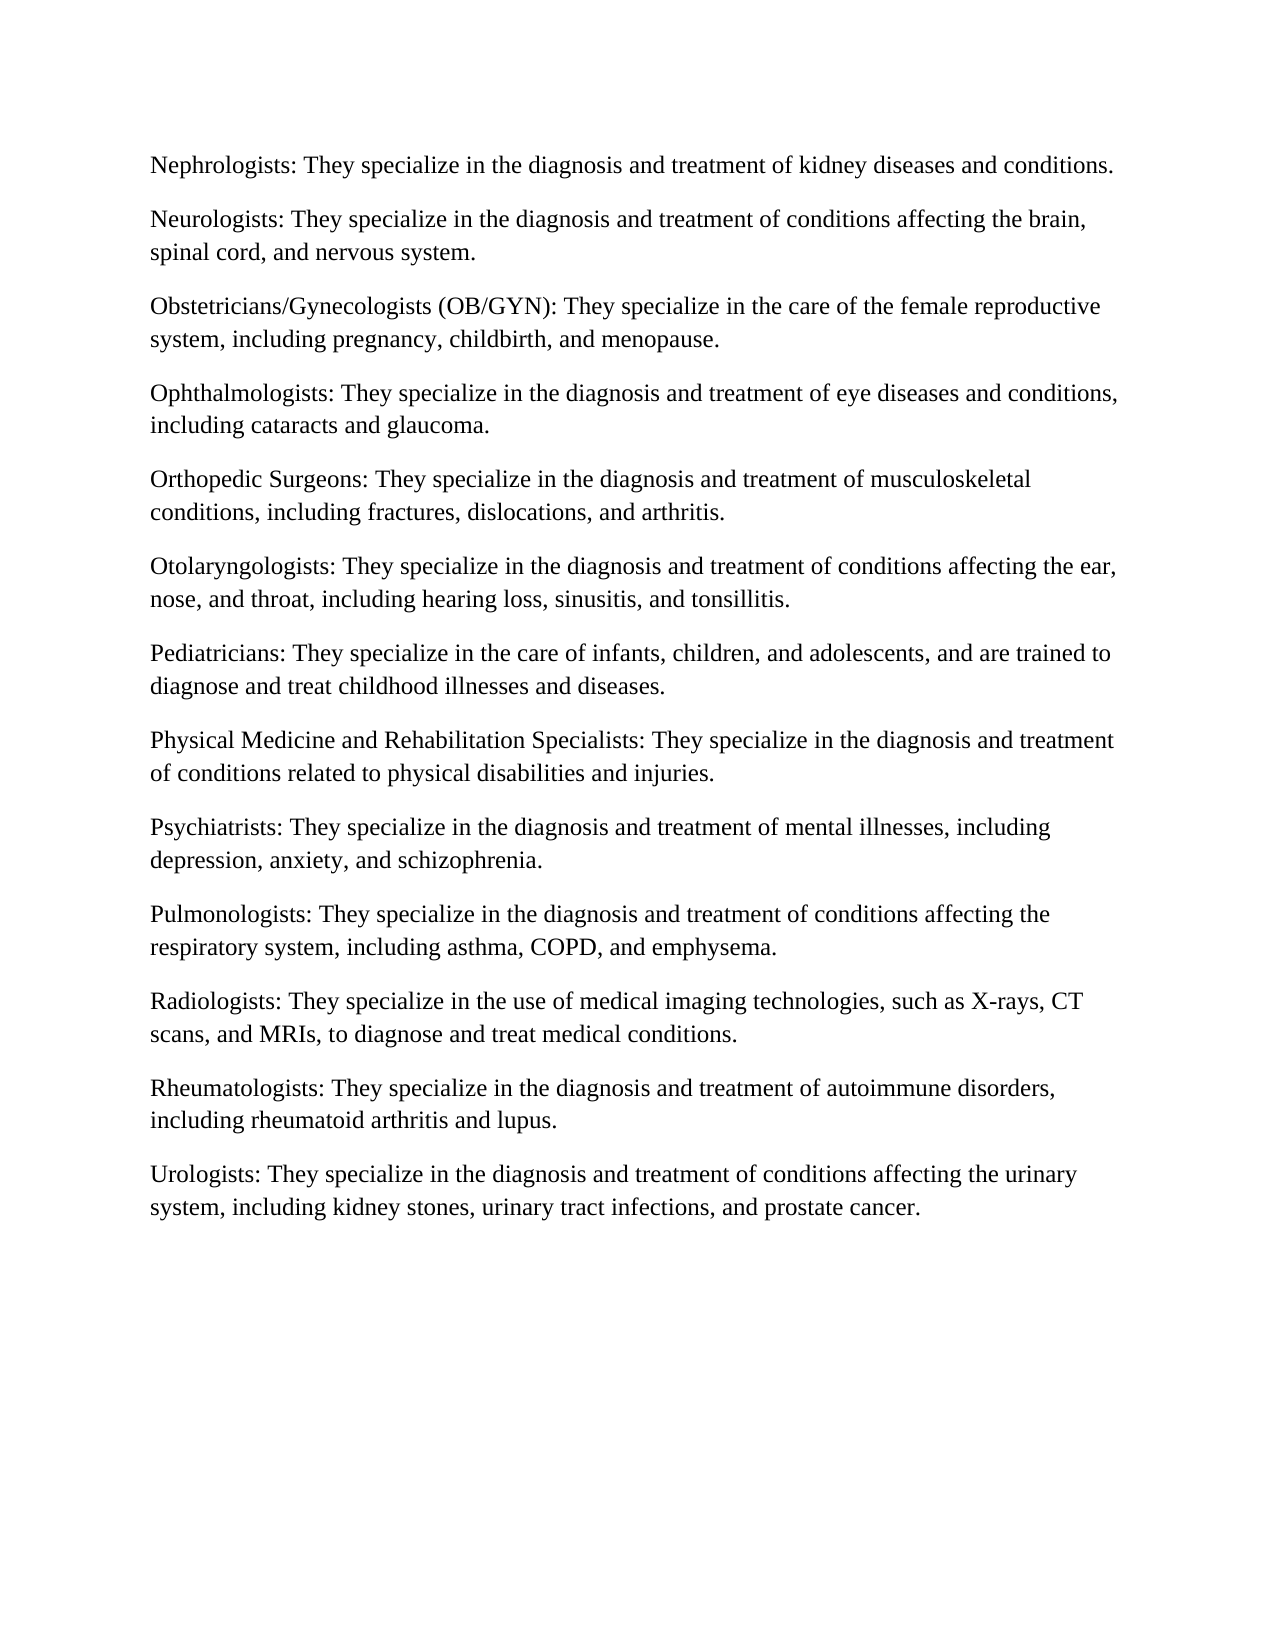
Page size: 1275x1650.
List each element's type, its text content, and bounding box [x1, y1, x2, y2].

text Orthopedic Surgeons: They specialize in the diagnosis and treatment of musculoskeletal conditions, including fractures, dislocations, and arthritis. [150, 464, 1125, 526]
text Obstetricians/Gynecologists (OB/GYN): They specialize in the care of the female reproductive system, including pregnancy, childbirth, and menopause. [150, 291, 1125, 352]
text Pediatricians: They specialize in the care of infants, children, and adolescents, and are trained to diagnose and treat childhood illnesses and diseases. [150, 638, 1125, 700]
text Rheumatologists: They specialize in the diagnosis and treatment of autoimmune disorders, including rheumatoid arthritis and lupus. [150, 1073, 1125, 1134]
text Physical Medicine and Rehabilitation Specialists: They specialize in the diagnosis and treatment of conditions related to physical disabilities and injuries. [150, 725, 1125, 787]
text Urologists: They specialize in the diagnosis and treatment of conditions affecting the urinary system, including kidney stones, urinary tract infections, and prostate cancer. [150, 1159, 1125, 1221]
text Neurologists: They specialize in the diagnosis and treatment of conditions affecting the brain, spinal cord, and nervous system. [150, 204, 1125, 266]
text Otolaryngologists: They specialize in the diagnosis and treatment of conditions affecting the ear, nose, and throat, including hearing loss, sinusitis, and tonsillitis. [150, 551, 1125, 613]
text Psychiatrists: They specialize in the diagnosis and treatment of mental illnesses, including depression, anxiety, and schizophrenia. [150, 812, 1125, 874]
text Ophthalmologists: They specialize in the diagnosis and treatment of eye diseases and conditions, including cataracts and glaucoma. [150, 378, 1125, 439]
text Pulmonologists: They specialize in the diagnosis and treatment of conditions affecting the respiratory system, including asthma, COPD, and emphysema. [150, 899, 1125, 961]
text Radiologists: They specialize in the use of medical imaging technologies, such as X-rays, CT scans, and MRIs, to diagnose and treat medical conditions. [150, 986, 1125, 1047]
text Nephrologists: They specialize in the diagnosis and treatment of kidney diseases and conditions. [150, 150, 1125, 179]
